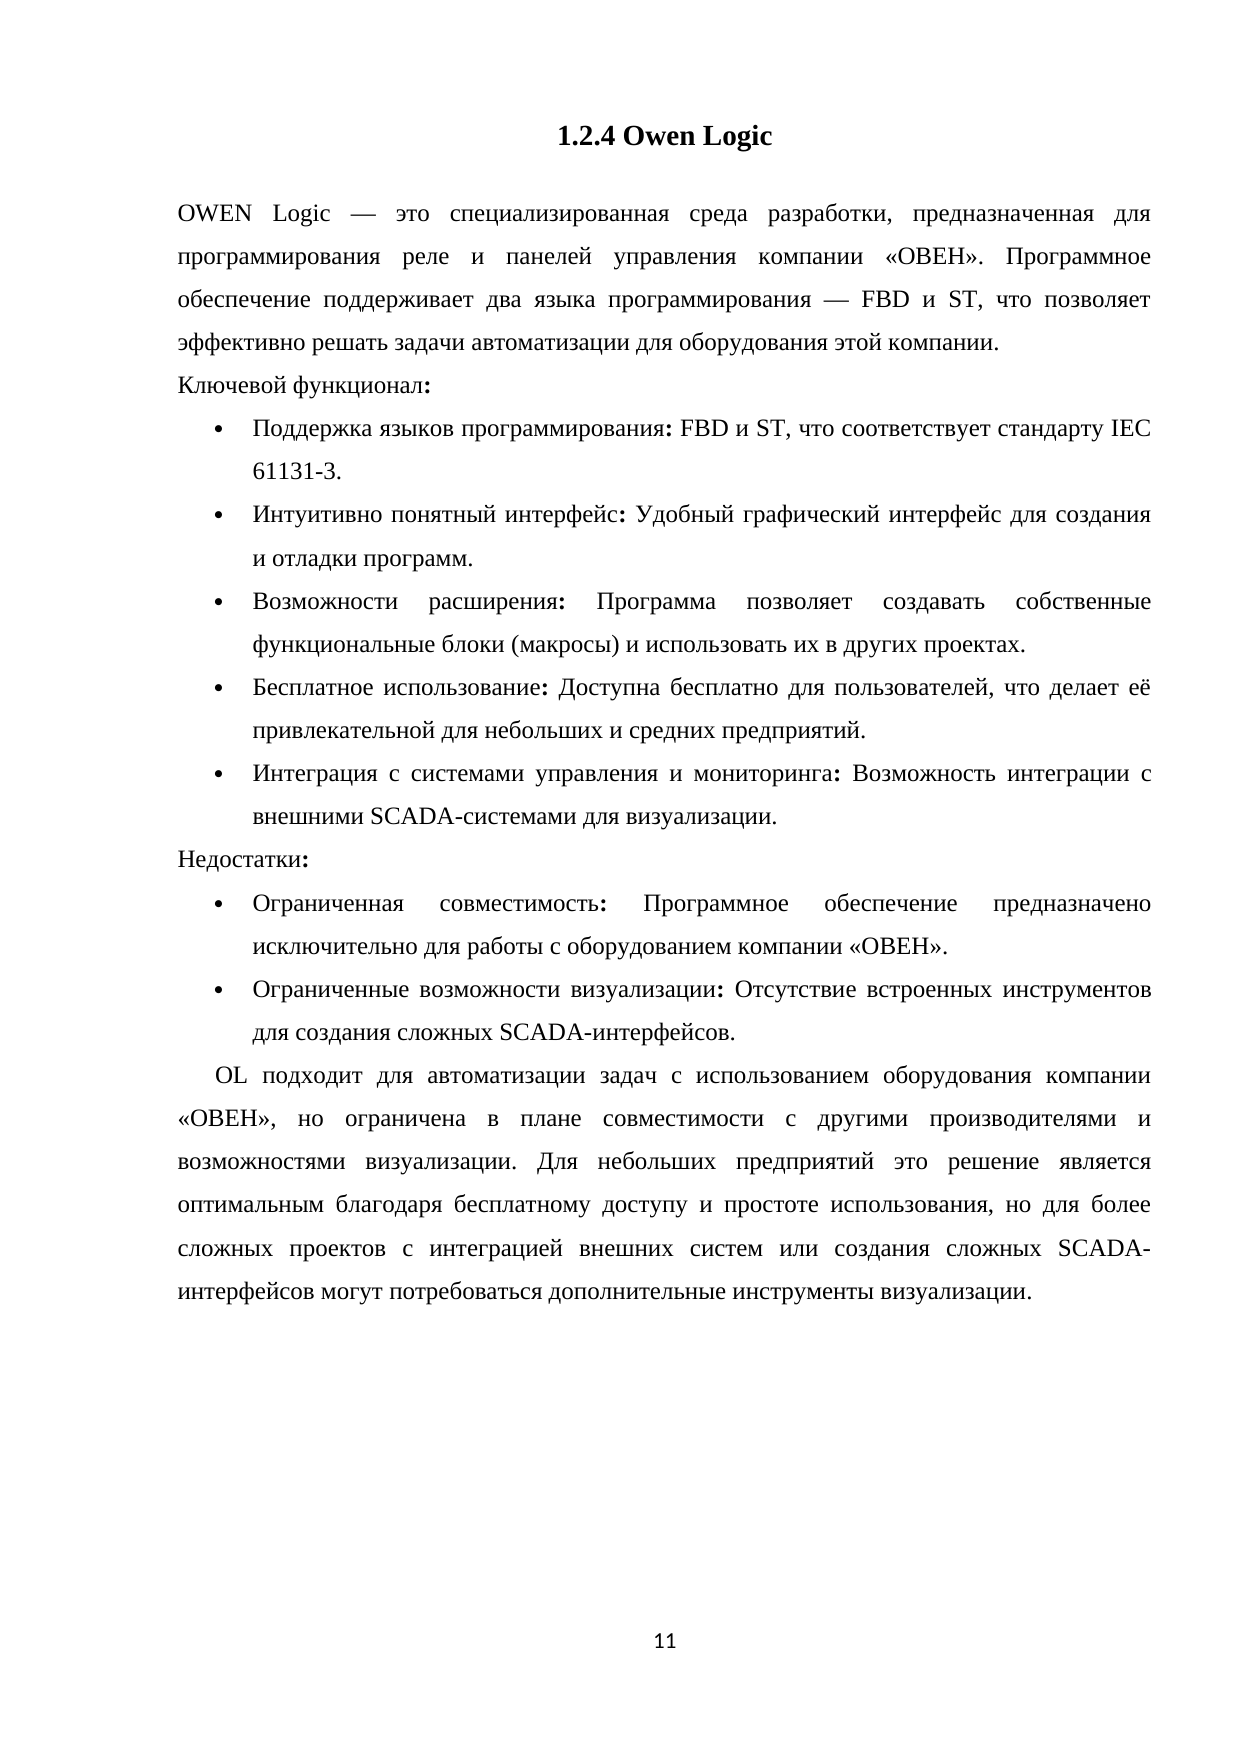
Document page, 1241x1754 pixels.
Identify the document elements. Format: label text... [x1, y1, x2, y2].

text OL подходит для автоматизации задач с использованием оборудования компании «ОВЕН», но ограничена в плане совместимости с другими производителями и возможностями визуализации. Для небольших предприятий это решение является оптимальным благодаря бесплатному доступу и простоте использования, но для более сложных проектов с интеграцией внешних систем или создания сложных SCADA-интерфейсов могут потребоваться дополнительные инструменты визуализации. [177, 1060, 1152, 1304]
list Интуитивно понятный интерфейс: Удобный графический интерфейс для создания и отладки программ. [215, 499, 1152, 571]
subtitle 1.2.4 Owen Logic [177, 118, 1152, 152]
list Возможности расширения: Программа позволяет создавать собственные функциональные блоки (макросы) и использовать их в других проектах. [215, 586, 1152, 658]
list Поддержка языков программирования: FBD и ST, что соответствует стандарту IEC 61131-3. [215, 413, 1152, 485]
list Ограниченные возможности визуализации: Отсутствие встроенных инструментов для создания сложных SCADA-интерфейсов. [215, 974, 1152, 1046]
text OWEN Logic — это специализированная среда разработки, предназначенная для программирования реле и панелей управления компании «ОВЕН». Программное обеспечение поддерживает два языка программирования — FBD и ST, что позволяет эффективно решать задачи автоматизации для оборудования этой компании. [177, 198, 1152, 356]
text Ключевой функционал: [177, 370, 1152, 399]
list Интеграция с системами управления и мониторинга: Возможность интеграции с внешними SCADA-системами для визуализации. [215, 758, 1152, 830]
list Ограниченная совместимость: Программное обеспечение предназначено исключительно для работы с оборудованием компании «ОВЕН». [215, 888, 1152, 959]
list Бесплатное использование: Доступна бесплатно для пользователей, что делает её привлекательной для небольших и средних предприятий. [215, 672, 1152, 744]
text Недостатки: [177, 844, 1152, 873]
